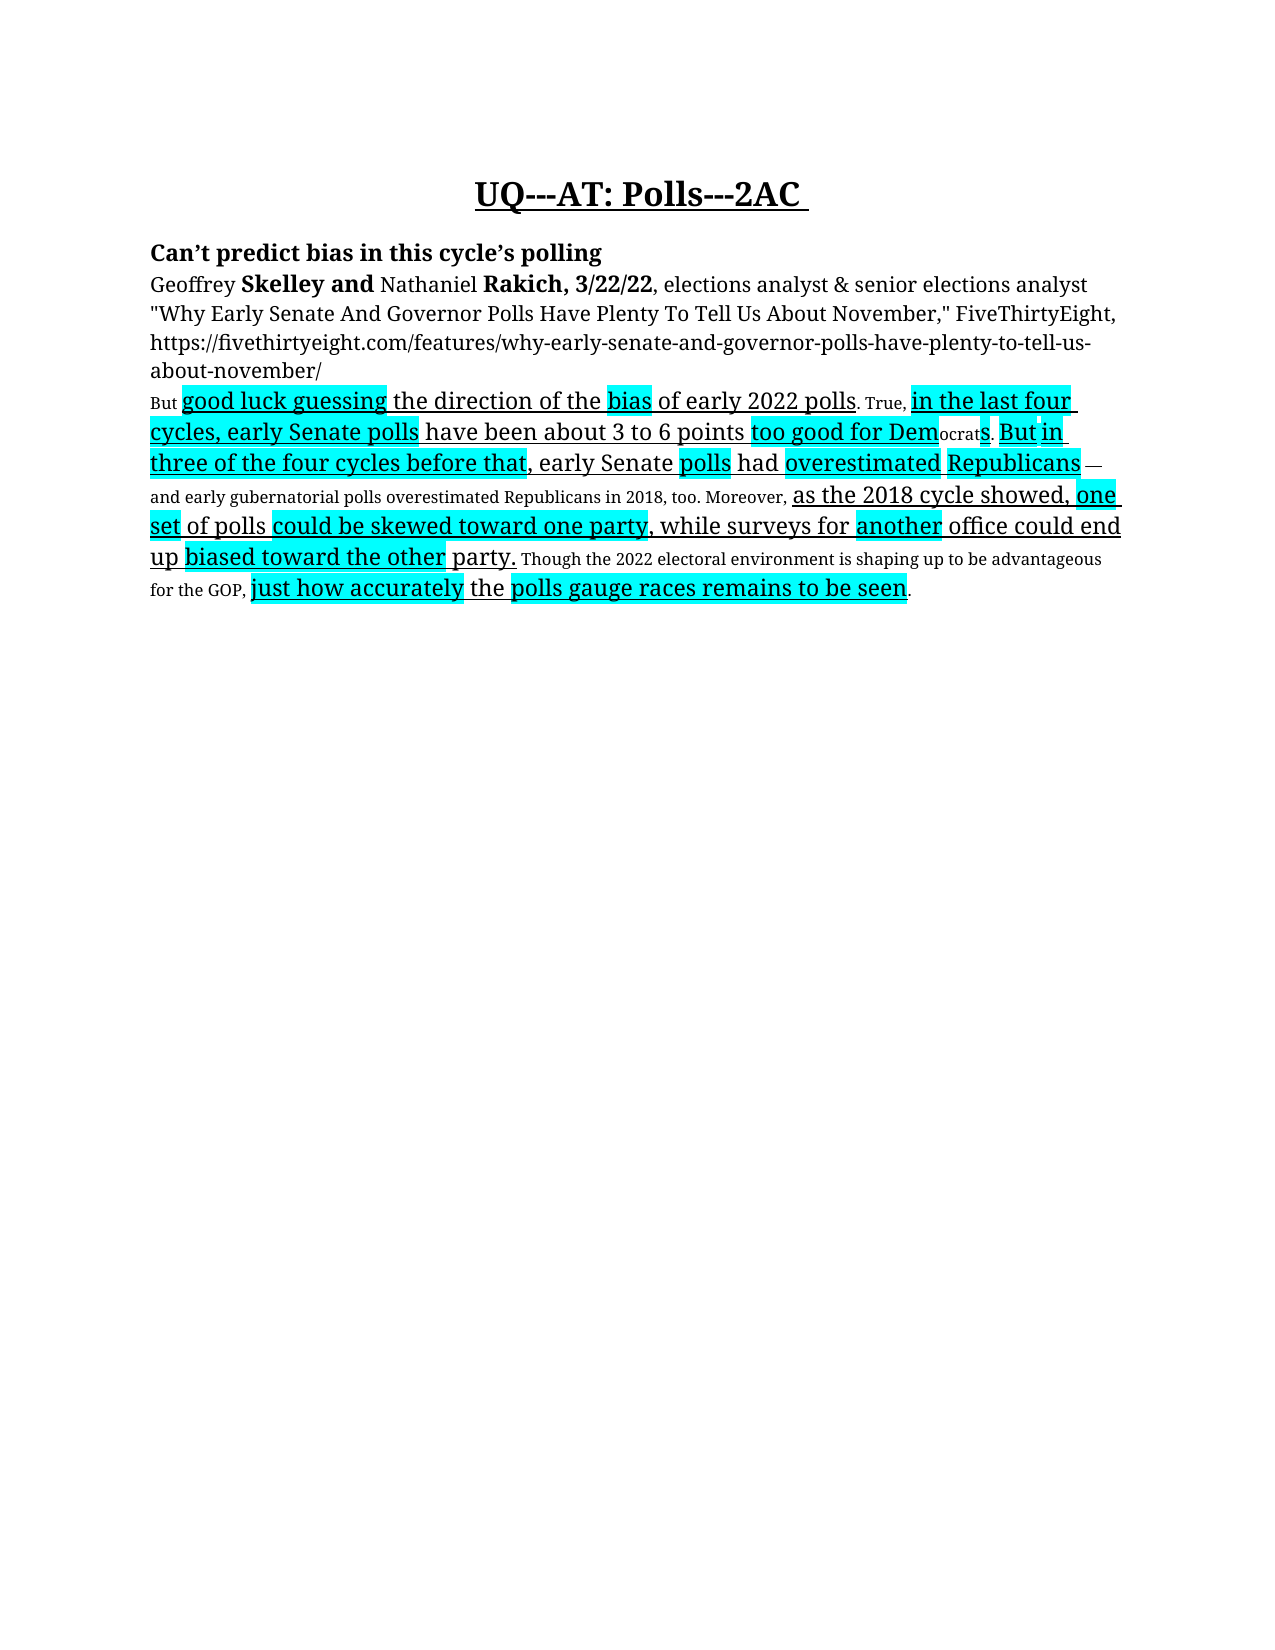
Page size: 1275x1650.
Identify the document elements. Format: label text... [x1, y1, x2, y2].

text But good luck guessing the direction of the bias of early 2022 polls. True, in the last four cycles, early Senate polls have been about 3 to 6 points too good for Democrats. But in three of the four cycles before that, early Senate polls had overestimated Republicans — and early gubernatorial polls overestimated Republicans in 2018, too. Moreover, as the 2018 cycle showed, one set of polls could be skewed toward one party, while surveys for another office could end up biased toward the other party. Though the 2022 electoral environment is shaping up to be advantageous for the GOP, just how accurately the polls gauge races remains to be seen. [150, 385, 1125, 604]
text Geoffrey Skelley and Nathaniel Rakich, 3/22/22, elections analyst & senior elections analyst "Why Early Senate And Governor Polls Have Plenty To Tell Us About November," FiveThirtyEight, https://fivethirtyeight.com/features/why-early-senate-and-governor-polls-have-plenty-to-tell-us-about-november/ [150, 268, 1125, 385]
subtitle UQ---AT: Polls---2AC [150, 171, 1125, 216]
subtitle Can’t predict bias in this cycle’s polling [150, 237, 1125, 268]
